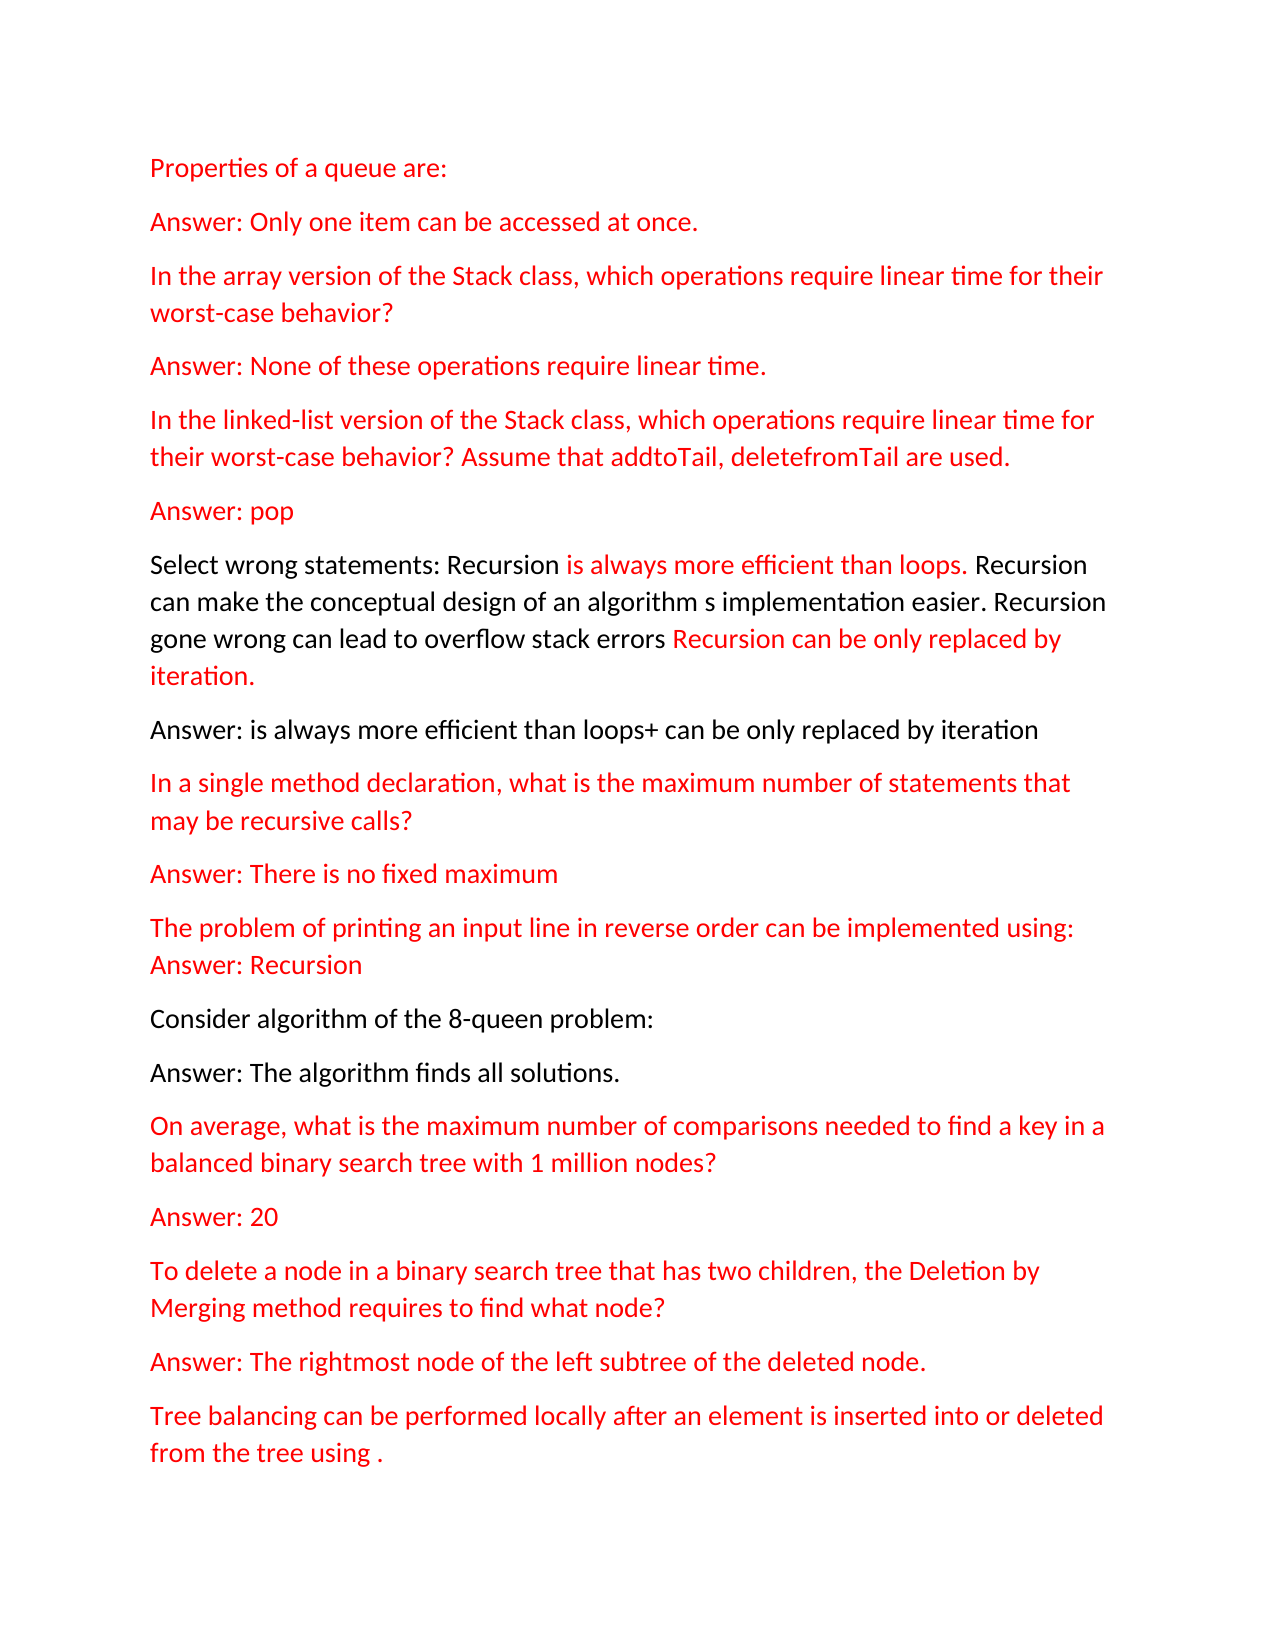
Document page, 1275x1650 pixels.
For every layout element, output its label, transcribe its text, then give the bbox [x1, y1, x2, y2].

text On average, what is the maximum number of comparisons needed to find a key in a balanced binary search tree with 1 million nodes? [150, 1108, 1125, 1180]
text Consider algorithm of the 8-queen problem: [150, 1001, 1125, 1035]
text Tree balancing can be performed locally after an element is inserted into or deleted from the tree using . [150, 1397, 1125, 1469]
text Select wrong statements: Recursion is always more efficient than loops. Recursion can make the conceptual design of an algorithm s implementation easier. Recursion gone wrong can lead to overflow stack errors Recursion can be only replaced by iteration. [150, 547, 1125, 692]
text In the linked-list version of the Stack class, which operations require linear time for their worst-case behavior? Assume that addtoTail, deletefromTail are used. [150, 402, 1125, 473]
text Answer: The algorithm finds all solutions. [150, 1054, 1125, 1089]
text The problem of printing an input line in reverse order can be implemented using: Answer: Recursion [150, 910, 1125, 981]
text Answer: pop [150, 493, 1125, 527]
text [150, 204, 1125, 238]
text Answer: 20 [150, 1199, 1125, 1233]
text Answer: There is no fixed maximum [150, 856, 1125, 891]
text Properties of a queue are: [150, 150, 1125, 184]
text Answer: The rightmost node of the left subtree of the deleted node. [150, 1344, 1125, 1378]
text Answer: None of these operations require linear time. [150, 348, 1125, 383]
text In a single method declaration, what is the maximum number of statements that may be recursive calls? [150, 765, 1125, 837]
text Answer: is always more efficient than loops+ can be only replaced by iteration [150, 712, 1125, 746]
text To delete a node in a binary search tree that has two children, the Deletion by Merging method requires to find what node? [150, 1253, 1125, 1324]
text In the array version of the Stack class, which operations require linear time for their worst-case behavior? [150, 257, 1125, 329]
